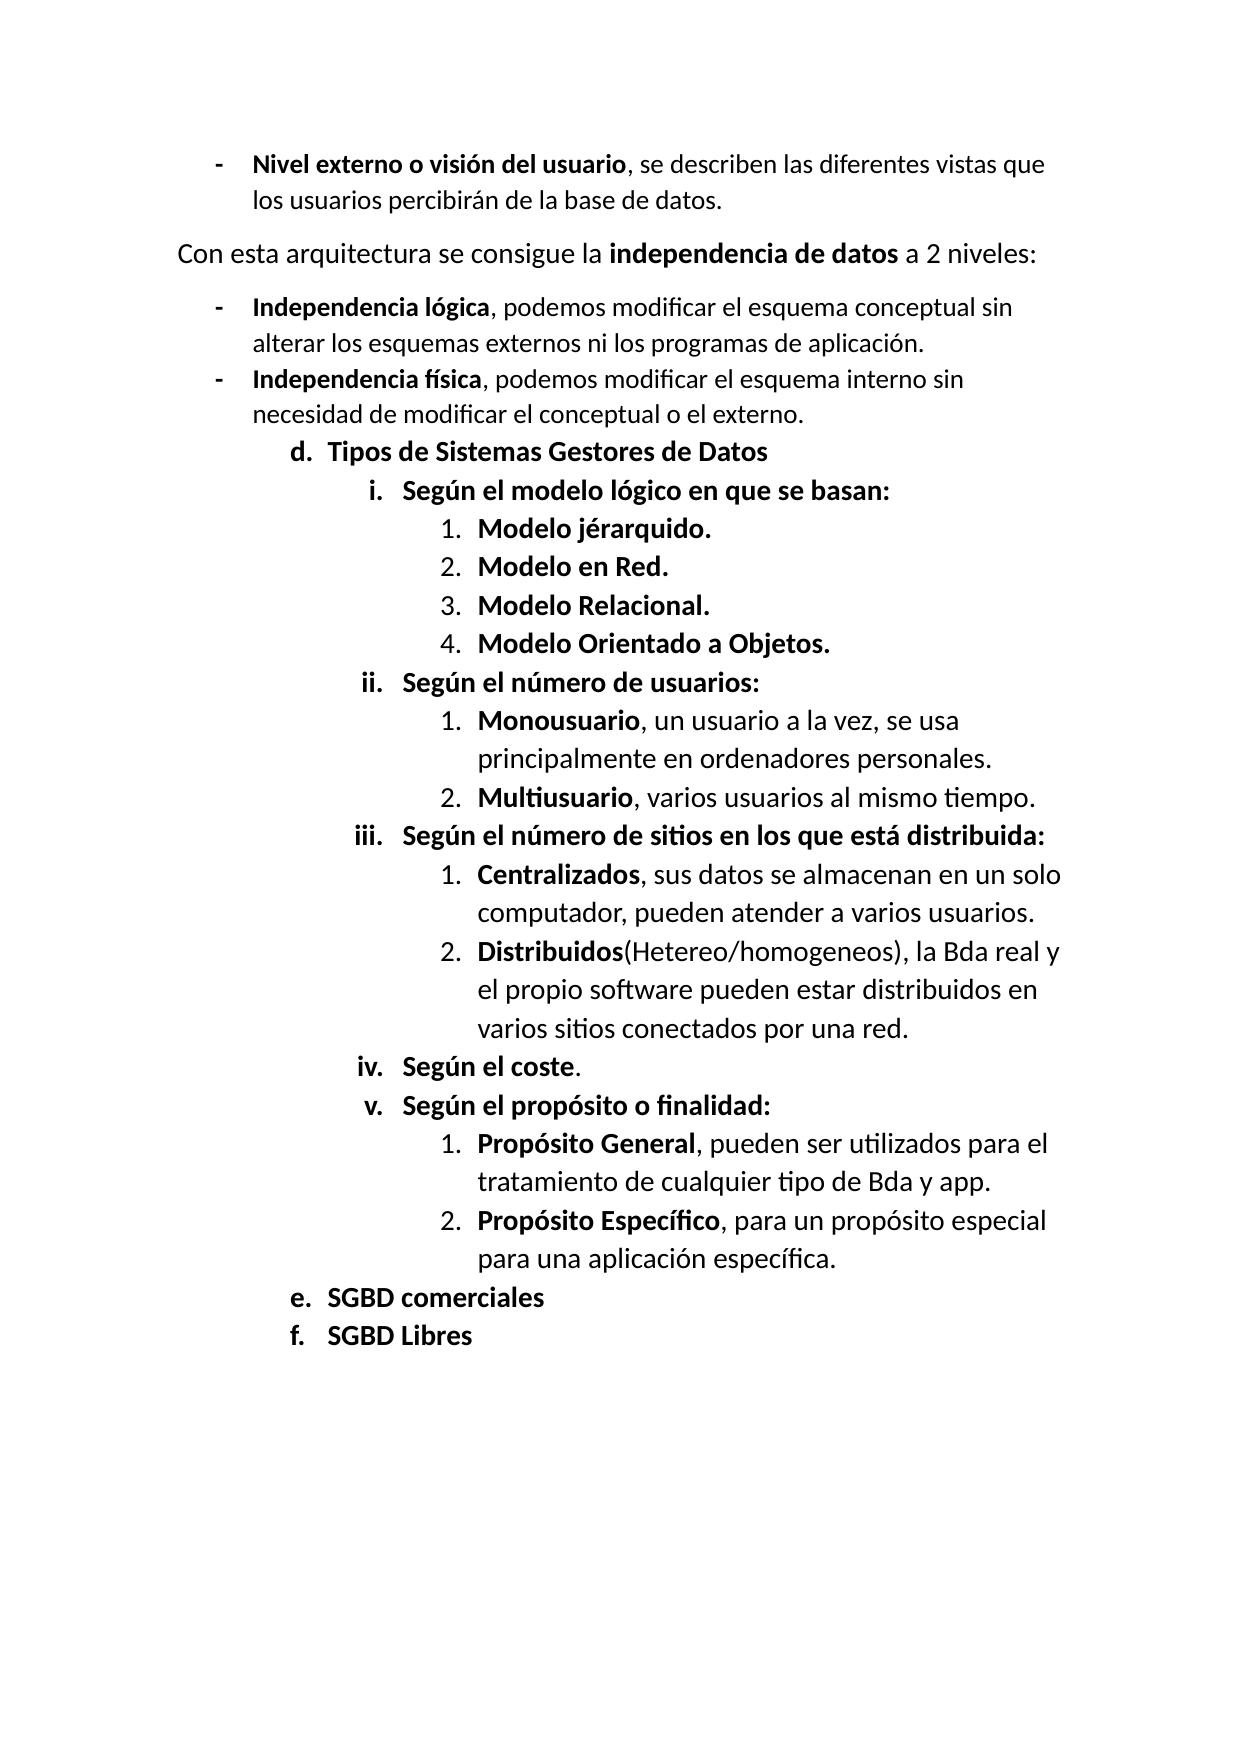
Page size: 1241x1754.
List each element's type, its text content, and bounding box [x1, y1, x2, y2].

list Propósito General, pueden ser utilizados para el tratamiento de cualquier tipo de Bda y app. [440, 1125, 1063, 1199]
list Modelo Relacional. [440, 587, 1063, 622]
list Multiusuario, varios usuarios al mismo tiempo. [440, 779, 1063, 815]
list Monousuario, un usuario a la vez, se usa principalmente en ordenadores personales. [440, 702, 1063, 776]
list Propósito Específico, para un propósito especial para una aplicación específica. [440, 1202, 1063, 1276]
list SGBD comerciales [290, 1279, 1063, 1314]
list Independencia lógica, podemos modificar el esquema conceptual sin alterar los esquemas externos ni los programas de aplicación. [215, 291, 1063, 359]
list Centralizados, sus datos se almacenan en un solo computador, pueden atender a varios usuarios. [440, 856, 1063, 930]
list Según el coste. [383, 1048, 1063, 1084]
text Con esta arquitectura se consigue la independencia de datos a 2 niveles: [177, 236, 1063, 271]
list Nivel externo o visión del usuario, se describen las diferentes vistas que los usuarios percibirán de la base de datos. [215, 148, 1063, 216]
list Modelo jérarquido. [440, 510, 1063, 546]
list Según el número de sitios en los que está distribuida: [383, 817, 1063, 853]
list SGBD Libres [290, 1317, 1063, 1353]
list Según el número de usuarios: [383, 664, 1063, 699]
list Modelo en Red. [440, 548, 1063, 584]
list Según el propósito o finalidad: [383, 1087, 1063, 1122]
list Tipos de Sistemas Gestores de Datos [290, 433, 1063, 469]
list Modelo Orientado a Objetos. [440, 625, 1063, 661]
list Según el modelo lógico en que se basan: [383, 472, 1063, 507]
list Independencia física, podemos modificar el esquema interno sin necesidad de modificar el conceptual o el externo. [215, 362, 1063, 431]
list Distribuidos(Hetereo/homogeneos), la Bda real y el propio software pueden estar distribuidos en varios sitios conectados por una red. [440, 933, 1063, 1045]
